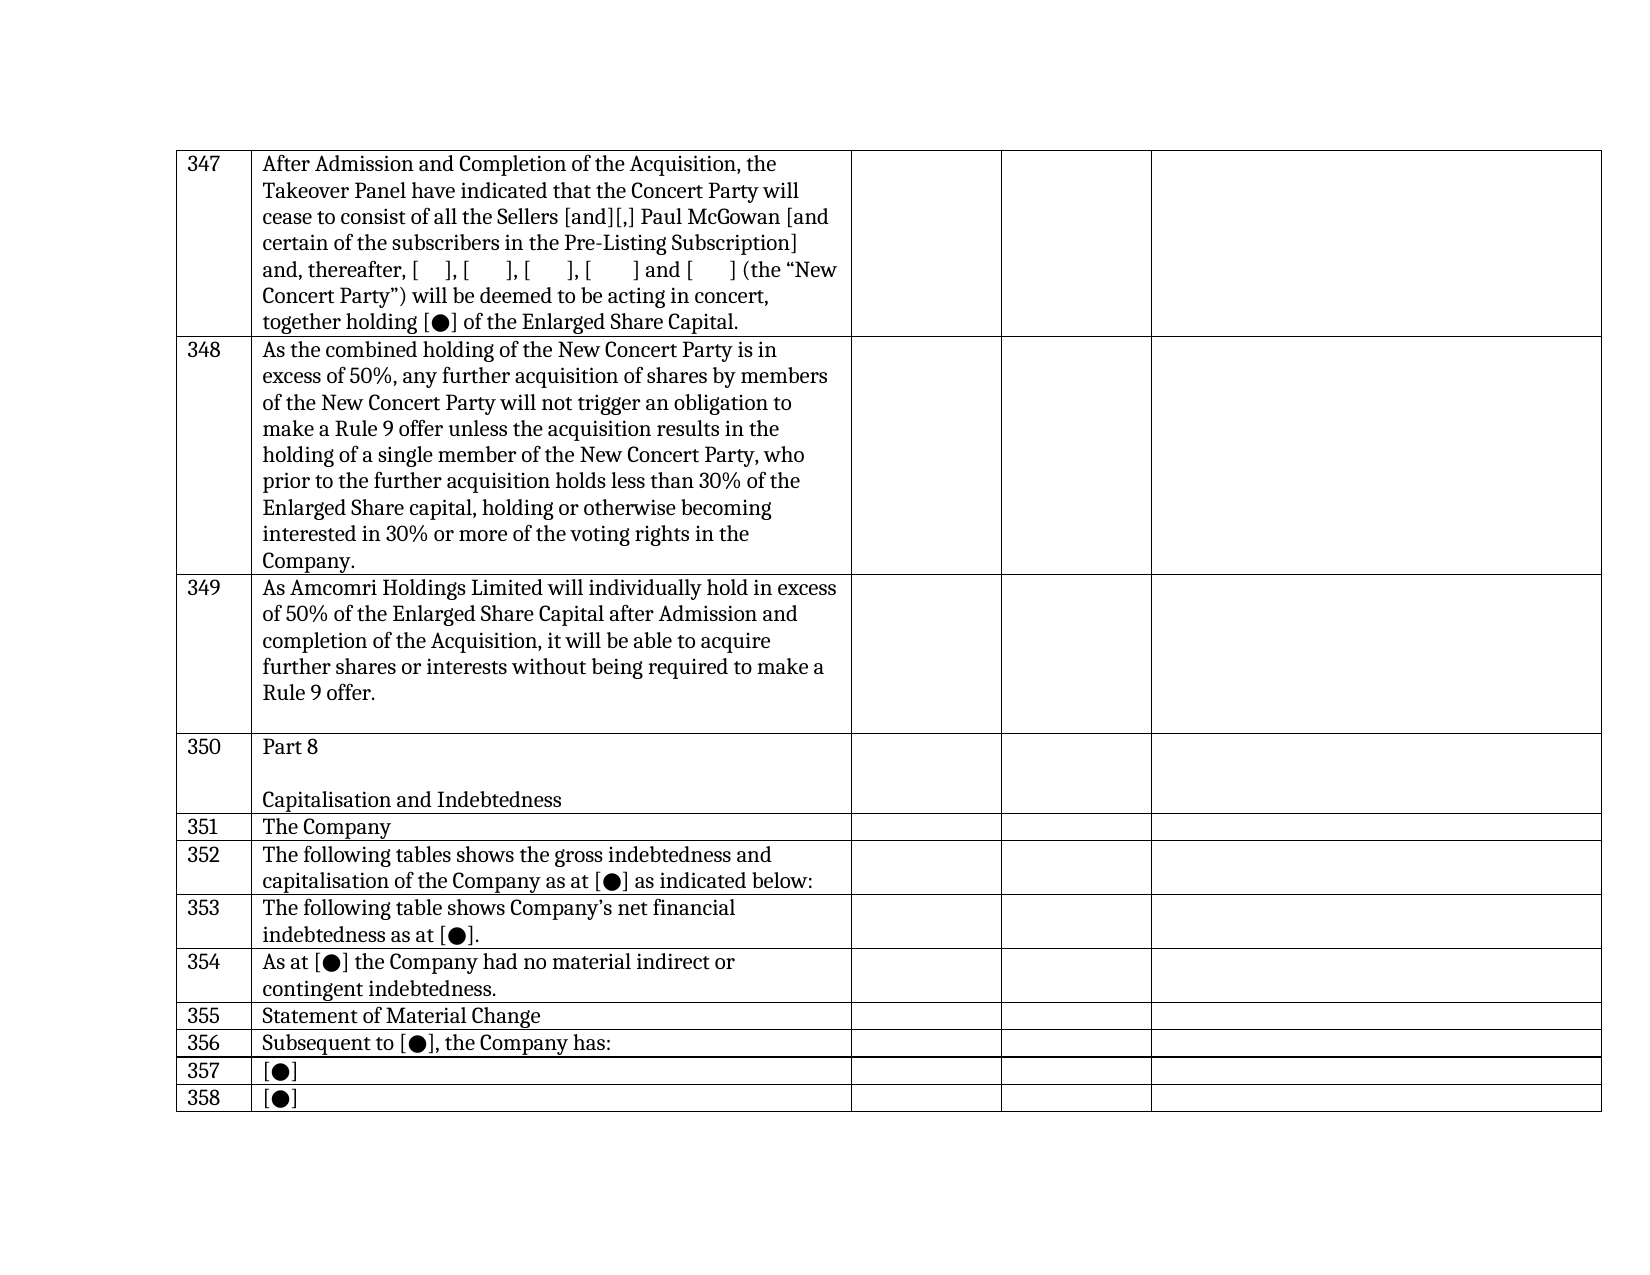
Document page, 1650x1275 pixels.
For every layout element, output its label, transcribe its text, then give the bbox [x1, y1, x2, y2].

table_cell 348 [177, 337, 251, 574]
table_cell [1152, 1058, 1601, 1084]
table_cell [852, 575, 1001, 733]
table_cell [1152, 1003, 1601, 1029]
table_cell 350 [177, 734, 251, 813]
table_cell [852, 1003, 1001, 1029]
table_cell [852, 814, 1001, 840]
table_cell [1002, 814, 1151, 840]
table_cell 349 [177, 575, 251, 733]
table_cell [1002, 1085, 1151, 1111]
table_cell As Amcomri Holdings Limited will individually hold in excess of 50% of the Enlarged Share Capital after Admission and completion of the Acquisition, it will be able to acquire further shares or interests without being required to make a Rule 9 offer. [252, 575, 851, 733]
table_cell 351 [177, 814, 251, 840]
table_cell 358 [177, 1085, 251, 1111]
table_cell [1002, 1003, 1151, 1029]
table_cell Part 8 Capitalisation and Indebtedness [252, 734, 851, 813]
table_cell [1002, 949, 1151, 1002]
table_cell [852, 949, 1001, 1002]
table_cell [852, 1030, 1001, 1056]
table_cell 357 [177, 1058, 251, 1084]
table_cell [1152, 1030, 1601, 1056]
table_cell [1152, 949, 1601, 1002]
table_cell [1002, 575, 1151, 733]
table_cell Statement of Material Change [252, 1003, 851, 1029]
table_cell [1152, 734, 1601, 813]
table_cell [1152, 895, 1601, 948]
table_cell [1152, 841, 1601, 894]
table_cell 355 [177, 1003, 251, 1029]
table_cell 354 [177, 949, 251, 1002]
table_cell [1152, 814, 1601, 840]
table_cell As the combined holding of the New Concert Party is in excess of 50%, any further acquisition of shares by members of the New Concert Party will not trigger an obligation to make a Rule 9 offer unless the acquisition results in the holding of a single member of the New Concert Party, who prior to the further acquisition holds less than 30% of the Enlarged Share capital, holding or otherwise becoming interested in 30% or more of the voting rights in the Company. [252, 337, 851, 574]
table_cell [852, 337, 1001, 574]
table_cell [852, 151, 1001, 336]
table_cell [1002, 1058, 1151, 1084]
table_cell The following tables shows the gross indebtedness and capitalisation of the Company as at [●] as indicated below: [252, 841, 851, 894]
table_cell 356 [177, 1030, 251, 1056]
table_cell Subsequent to [●], the Company has: [252, 1030, 851, 1056]
table_cell The following table shows Company’s net financial indebtedness as at [●]. [252, 895, 851, 948]
table_cell [1002, 1030, 1151, 1056]
table_cell [1152, 337, 1601, 574]
table_cell [1152, 151, 1601, 336]
table_cell After Admission and Completion of the Acquisition, the Takeover Panel have indicated that the Concert Party will cease to consist of all the Sellers [and][,] Paul McGowan [and certain of the subscribers in the Pre-Listing Subscription] and, thereafter, [ ], [ ], [ ], [ ] and [ ] (the “New Concert Party”) will be deemed to be acting in concert, together holding [●] of the Enlarged Share Capital. [252, 151, 851, 336]
table_cell [1002, 151, 1151, 336]
table_cell [1002, 841, 1151, 894]
table_cell [●] [252, 1085, 851, 1111]
table_cell [1152, 575, 1601, 733]
table_cell [●] [252, 1058, 851, 1084]
table_cell [1002, 337, 1151, 574]
table_cell [852, 1085, 1001, 1111]
table_cell [1002, 895, 1151, 948]
table_cell [852, 841, 1001, 894]
table_cell [852, 734, 1001, 813]
table_cell 347 [177, 151, 251, 336]
table_cell As at [●] the Company had no material indirect or contingent indebtedness. [252, 949, 851, 1002]
table_cell [852, 895, 1001, 948]
table_cell [1152, 1085, 1601, 1111]
table_cell 353 [177, 895, 251, 948]
table_cell [852, 1058, 1001, 1084]
table_cell 352 [177, 841, 251, 894]
table_cell The Company [252, 814, 851, 840]
table_cell [1002, 734, 1151, 813]
